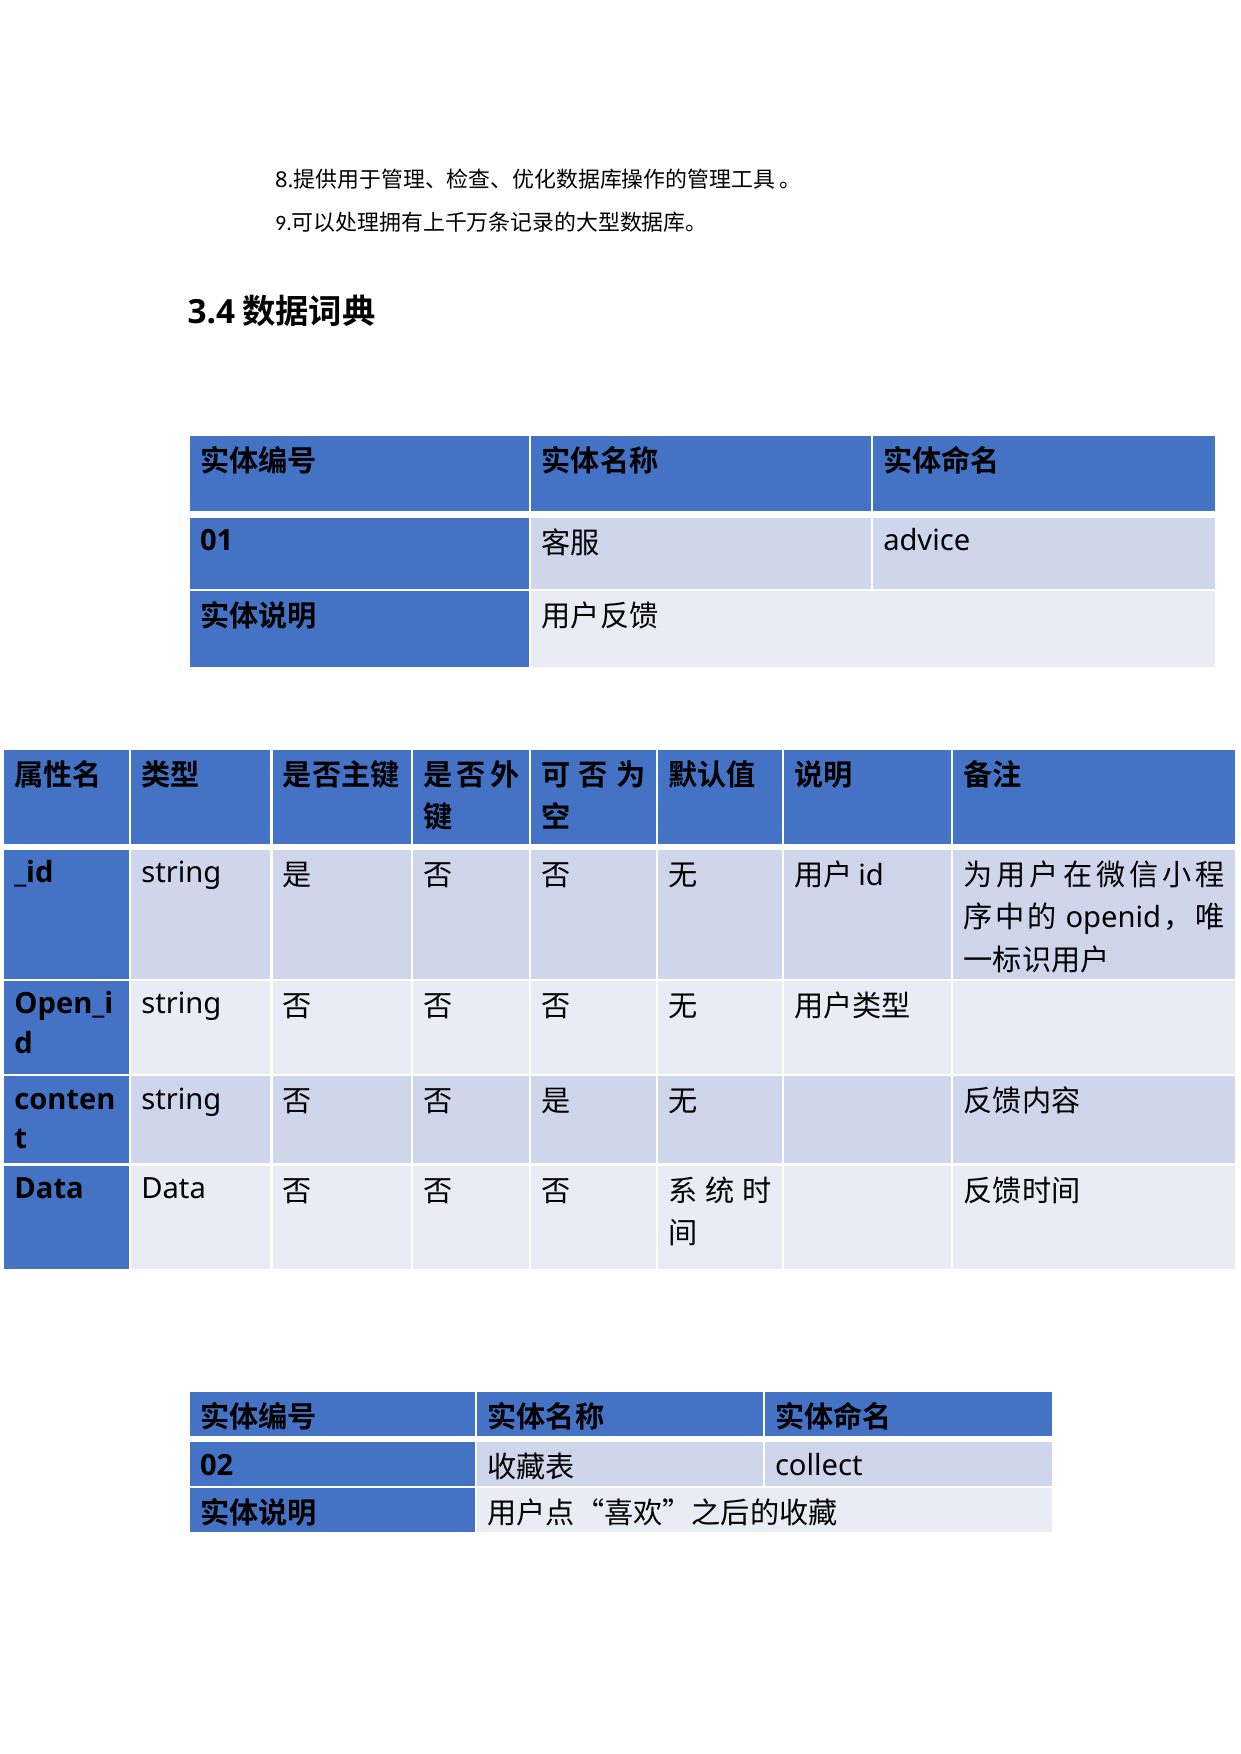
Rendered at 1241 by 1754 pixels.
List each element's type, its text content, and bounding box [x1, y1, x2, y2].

table_cell 否 [413, 1076, 529, 1163]
table_cell 无 [658, 850, 782, 979]
table_cell 系统时间 [658, 1166, 782, 1269]
table_cell 客服 [531, 518, 871, 589]
table_cell 是 [531, 1076, 656, 1163]
table_header 实体名称 [477, 1392, 763, 1436]
table_cell 反馈内容 [953, 1076, 1235, 1163]
table_cell [784, 1166, 951, 1269]
table_cell string [131, 1076, 270, 1163]
text 9.可以处理拥有上千万条记录的大型数据库。 [231, 209, 1053, 236]
table_cell 否 [531, 1166, 656, 1269]
table_header 类型 [131, 750, 270, 844]
table_cell 无 [658, 981, 782, 1074]
table_cell content [4, 1076, 129, 1163]
table_cell Data [131, 1166, 270, 1269]
table_header 备注 [953, 750, 1235, 844]
table_header 是否外键 [413, 750, 529, 844]
table_cell 01 [190, 518, 529, 589]
table_header 默认值 [658, 750, 782, 844]
table_header 可否为空 [531, 750, 656, 844]
table_cell 否 [413, 1166, 529, 1269]
table_cell 实体说明 [190, 591, 529, 667]
table_cell 用户id [784, 850, 951, 979]
table_cell 无 [658, 1076, 782, 1163]
table_cell Data [4, 1166, 129, 1269]
table_cell 否 [531, 850, 656, 979]
table_cell 实体说明 [190, 1488, 475, 1532]
table_cell 用户点“喜欢”之后的收藏 [477, 1488, 1052, 1532]
table_header 说明 [784, 750, 951, 844]
table_header 实体编号 [190, 1392, 475, 1436]
table_cell 否 [273, 1166, 411, 1269]
subtitle 3.4数据词典 [187, 277, 1053, 342]
table_cell string [131, 850, 270, 979]
table_cell 否 [413, 981, 529, 1074]
table_header 实体命名 [765, 1392, 1052, 1436]
table_cell 否 [273, 981, 411, 1074]
table_cell collect [765, 1442, 1052, 1486]
table_cell string [131, 981, 270, 1074]
table_cell 为用户在微信小程序中的openid，唯一标识用户 [953, 850, 1235, 979]
table_cell 用户反馈 [531, 591, 1215, 667]
table_cell [953, 981, 1235, 1074]
table_cell advice [873, 518, 1215, 589]
text 8.提供用于管理、检查、优化数据库操作的管理工具 。 [231, 162, 1053, 194]
table_header 实体命名 [873, 436, 1215, 511]
table_header 是否主键 [273, 750, 411, 844]
table_cell _id [4, 850, 129, 979]
table_cell 02 [190, 1442, 475, 1486]
table_header 属性名 [4, 750, 129, 844]
table_cell 否 [273, 1076, 411, 1163]
table_cell [784, 1076, 951, 1163]
table_cell 是 [273, 850, 411, 979]
table_header 实体编号 [190, 436, 529, 511]
table_cell 反馈时间 [953, 1166, 1235, 1269]
table_cell 收藏表 [477, 1442, 763, 1486]
table_cell 否 [531, 981, 656, 1074]
table_cell 用户类型 [784, 981, 951, 1074]
table_header 实体名称 [531, 436, 871, 511]
table_cell 否 [413, 850, 529, 979]
table_cell Open_id [4, 981, 129, 1074]
